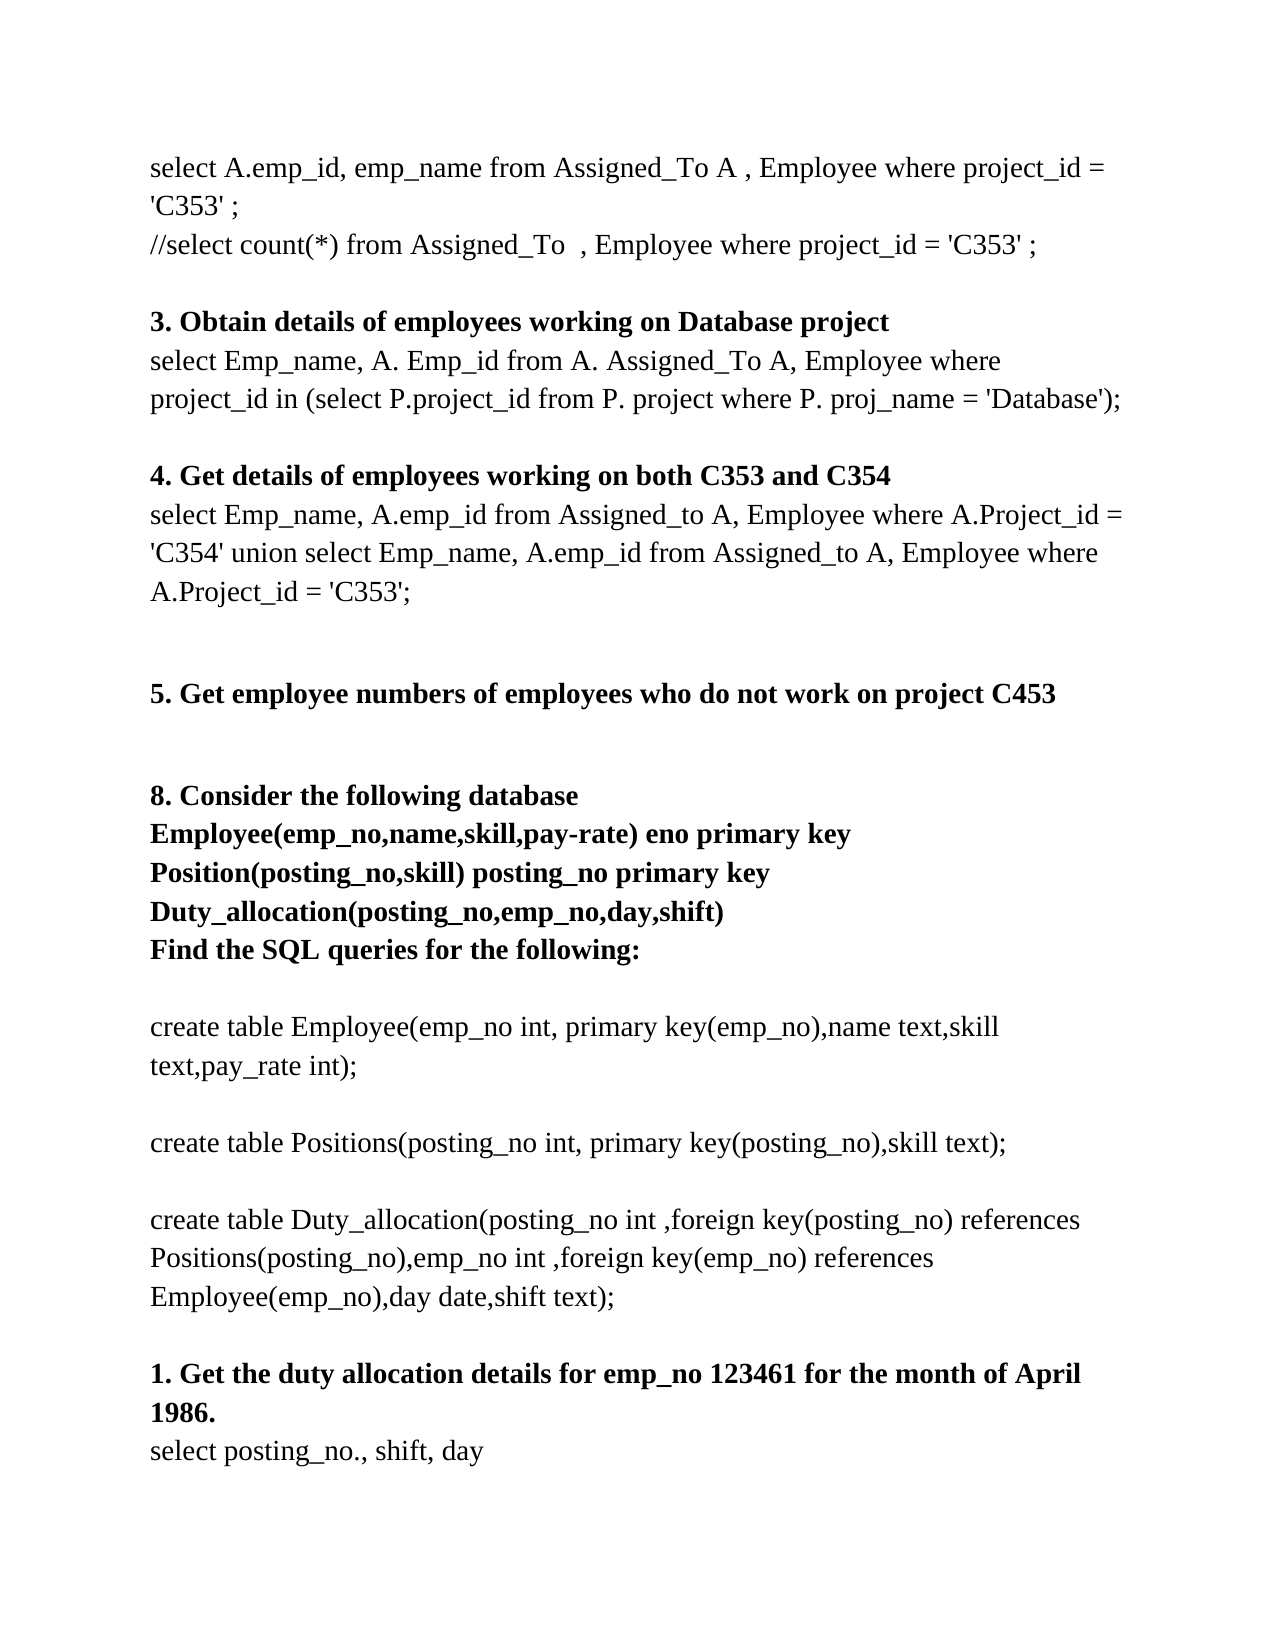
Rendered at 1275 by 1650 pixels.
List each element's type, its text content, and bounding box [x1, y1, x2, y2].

text select Emp_name, A. Emp_id from A. Assigned_To A, Employee where project_id in (select P.project_id from P. project where P. proj_name = 'Database'); [150, 343, 1125, 415]
text create table Employee(emp_no int, primary key(emp_no),name text,skill text,pay_rate int); [150, 1009, 1125, 1081]
text select posting_no., shift, day [150, 1433, 1125, 1467]
text Position(posting_no,skill) posting_no primary key [150, 855, 1125, 889]
text Employee(emp_no,name,skill,pay-rate) eno primary key [150, 817, 1125, 850]
text select Emp_name, A.emp_id from Assigned_to A, Employee where A.Project_id = 'C354' union select Emp_name, A.emp_id from Assigned_to A, Employee where A.Project_id = 'C353'; [150, 497, 1125, 607]
text Duty_allocation(posting_no,emp_no,day,shift) [150, 894, 1125, 927]
text 3. Obtain details of employees working on Database project [150, 304, 1125, 338]
text Find the SQL queries for the following: [150, 932, 1125, 966]
text //select count(*) from Assigned_To , Employee where project_id = 'C353' ; [150, 227, 1125, 261]
text 1. Get the duty allocation details for emp_no 123461 for the month of April 1986. [150, 1356, 1125, 1428]
text 4. Get details of employees working on both C353 and C354 [150, 458, 1125, 492]
text 8. Consider the following database [150, 778, 1125, 812]
text 5. Get employee numbers of employees who do not work on project C453 [150, 676, 1125, 709]
text create table Duty_allocation(posting_no int ,foreign key(posting_no) references Positions(posting_no),emp_no int ,foreign key(emp_no) references Employee(emp_no),day date,shift text); [150, 1202, 1125, 1313]
text create table Positions(posting_no int, primary key(posting_no),skill text); [150, 1125, 1125, 1158]
text select A.emp_id, emp_name from Assigned_To A , Employee where project_id = 'C353' ; [150, 150, 1125, 222]
